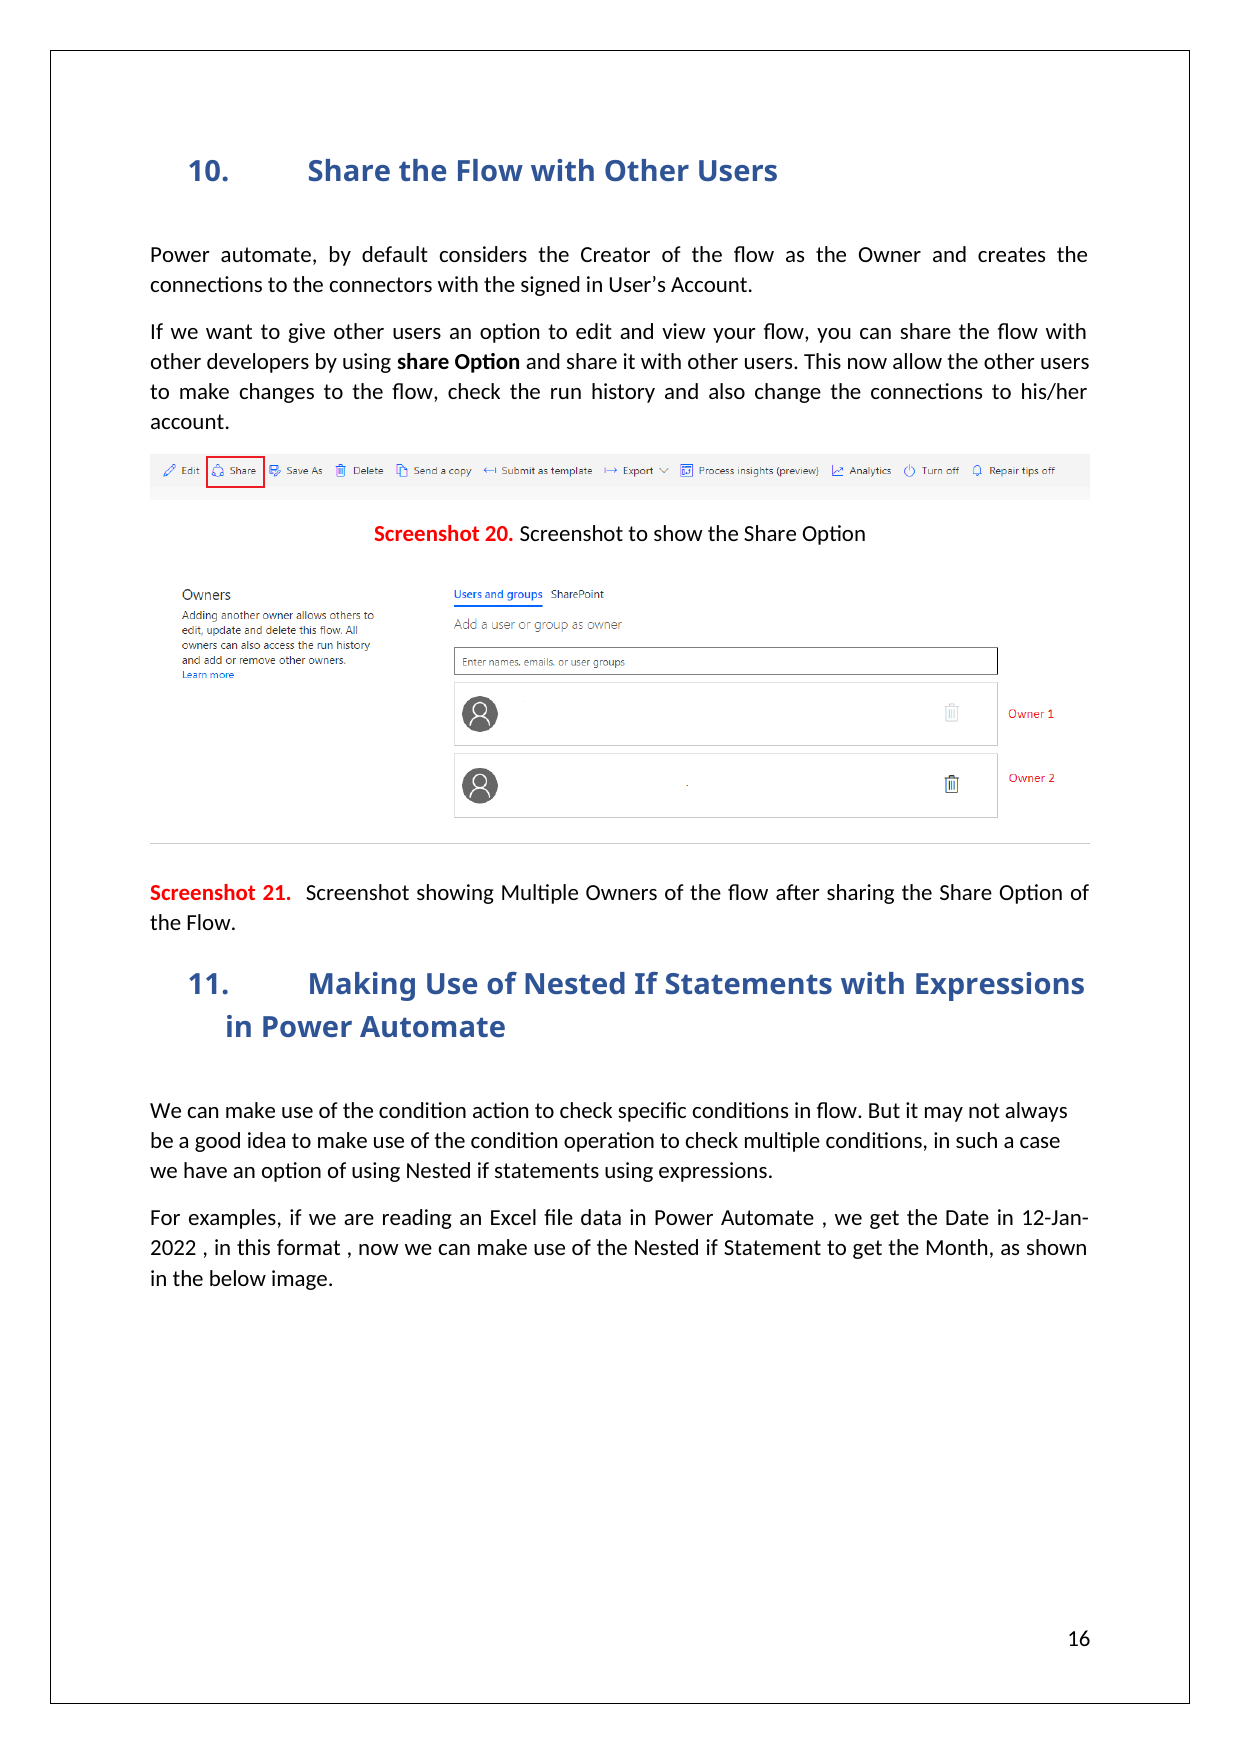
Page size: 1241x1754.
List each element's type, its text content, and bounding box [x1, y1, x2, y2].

text Screenshot 21. Screenshot showing Multiple Owners of the flow after sharing the Share Option of the Flow. [150, 878, 1090, 936]
text Screenshot 20. Screenshot to show the Share Option [150, 519, 1090, 547]
text For examples, if we are reading an Excel file data in Power Automate , we get the Date in 12-Jan-2022 , in this format , now we can make use of the Nested if Statement to get the Month, as shown in the below image. [150, 1203, 1090, 1292]
text Power automate, by default considers the Creator of the flow as the Owner and creates the connections to the connectors with the signed in User’s Account. [150, 240, 1090, 298]
picture [150, 454, 1091, 500]
picture [150, 565, 1091, 860]
subtitle Making Use of Nested If Statements with Expressions in Power Automate [187, 963, 1090, 1046]
text If we want to give other users an option to edit and view your flow, you can share the flow with other developers by using share Option and share it with other users. This now allow the other users to make changes to the flow, check the run history and also change the connections to his/her account. [150, 317, 1090, 435]
subtitle Share the Flow with Other Users [187, 150, 1090, 190]
text We can make use of the condition action to check specific conditions in flow. But it may not always be a good idea to make use of the condition operation to check multiple conditions, in such a case we have an option of using Nested if statements using expressions. [150, 1096, 1090, 1184]
